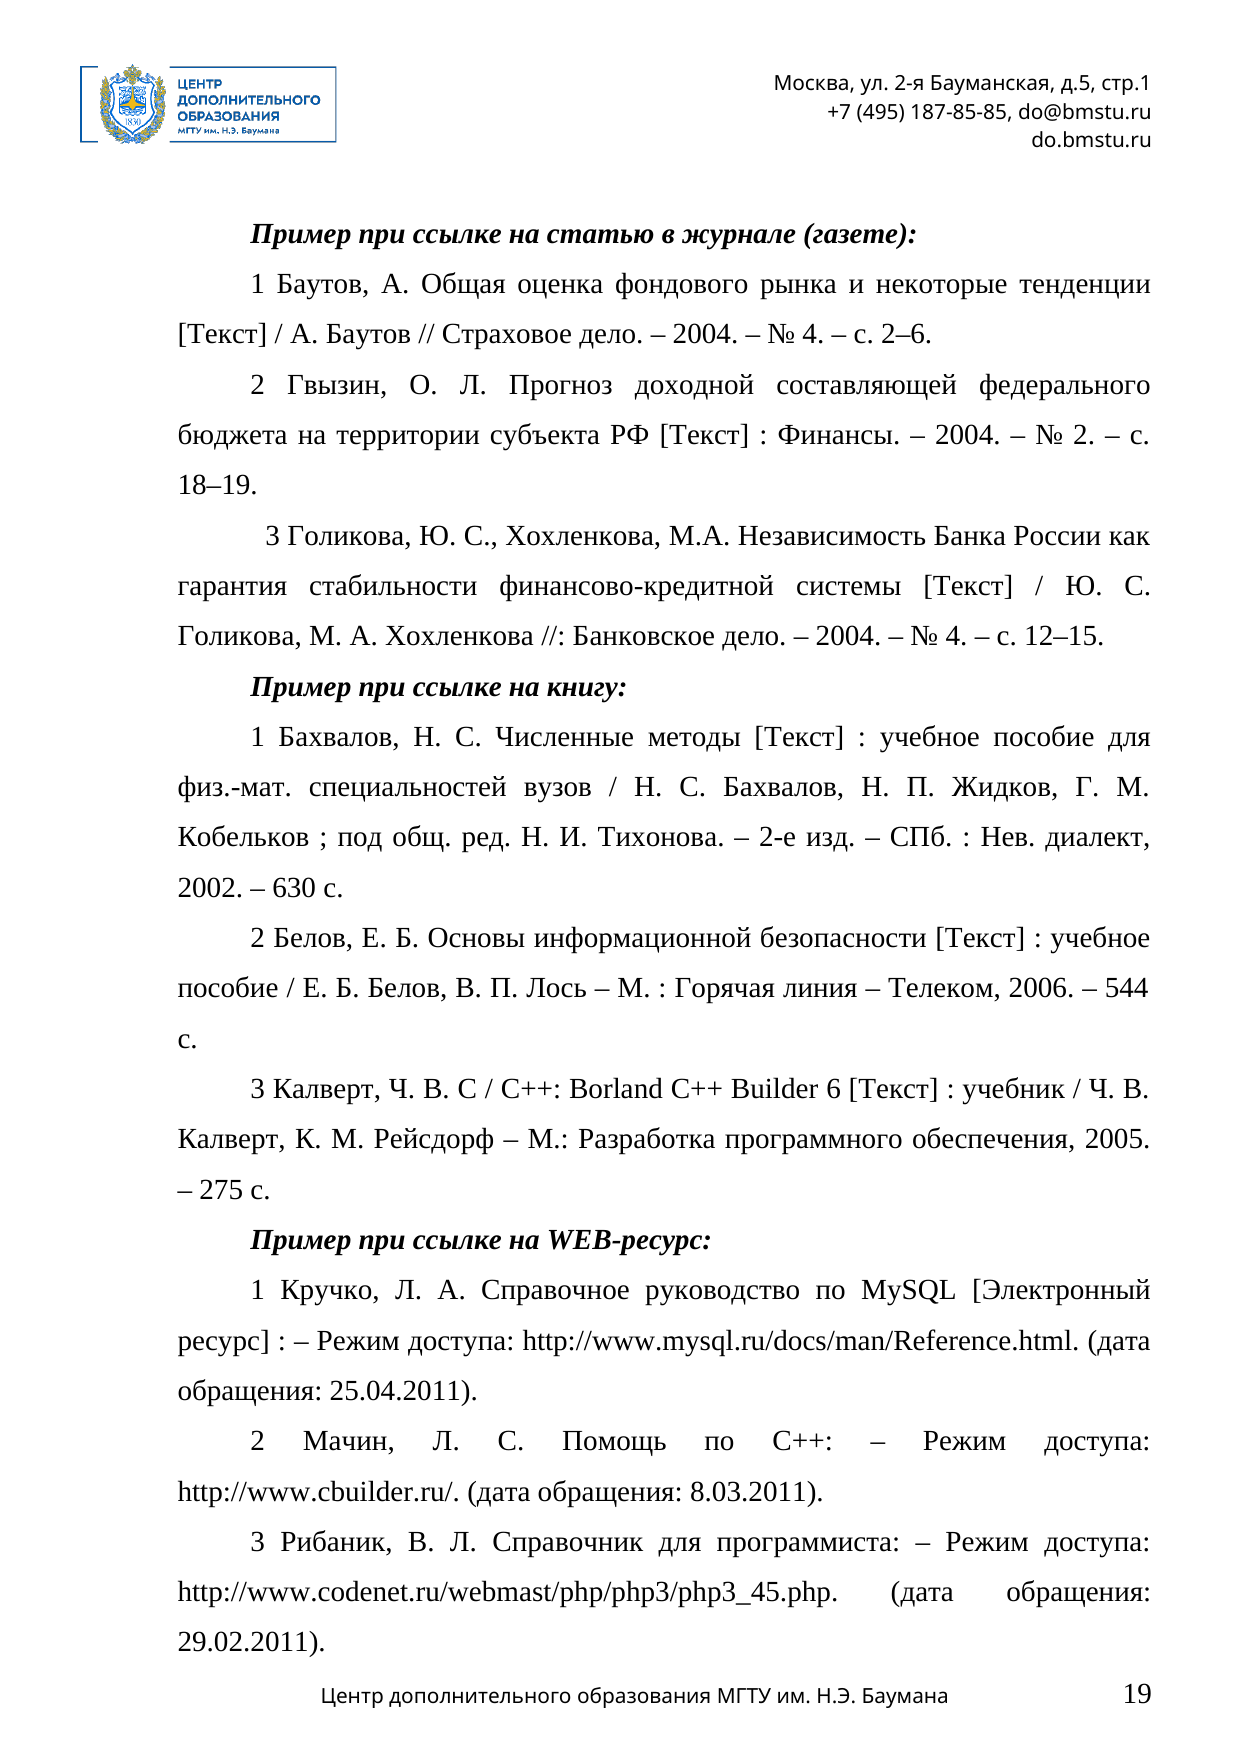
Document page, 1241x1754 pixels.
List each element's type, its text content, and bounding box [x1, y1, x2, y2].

text 3 Калверт, Ч. В. C / С++: Borland C++ Builder 6 [Текст] : учебник / Ч. В. Калверт, К. М. Рейсдорф – М.: Разработка программного обеспечения, 2005. – 275 с. [177, 1071, 1152, 1205]
text 1 Бахвалов, Н. С. Численные методы [Текст] : учебное пособие для физ.-мат. специальностей вузов / Н. С. Бахвалов, Н. П. Жидков, Г. М. Кобельков ; под общ. ред. Н. И. Тихонова. – 2-е изд. – СПб. : Нев. диалект, 2002. – 630 с. [177, 719, 1152, 903]
picture [80, 64, 337, 144]
text 1 Баутов, А. Общая оценка фондового рынка и некоторые тенденции [Текст] / А. Баутов // Страховое дело. – 2004. – № 4. – с. 2–6. [177, 266, 1152, 350]
text 3 Рибаник, В. Л. Справочник для программиста: – Режим доступа: http://www.codenet.ru/webmast/php/php3/php3_45.php. (дата обращения: 29.02.2011). [177, 1524, 1152, 1658]
text 2 Мачин, Л. С. Помощь по C++: – Режим доступа: http://www.cbuilder.ru/. (дата обращения: 8.03.2011). [177, 1423, 1152, 1507]
text 1 Кручко, Л. А. Справочное руководство по MySQL [Электронный ресурс] : – Режим доступа: http://www.mysql.ru/docs/man/Reference.html. (дата обращения: 25.04.2011). [177, 1272, 1152, 1407]
text 3 Голикова, Ю. С., Хохленкова, М.А. Независимость Банка России как гарантия стабильности финансово-кредитной системы [Текст] / Ю. С. Голикова, М. А. Хохленкова //: Банковское дело. – 2004. – № 4. – с. 12–15. [177, 518, 1152, 652]
text Пример при ссылке на WEB-ресурс: [177, 1222, 1152, 1256]
text 2 Белов, Е. Б. Основы информационной безопасности [Текст] : учебное пособие / Е. Б. Белов, В. П. Лось – М. : Горячая линия – Телеком, 2006. – 544 с. [177, 920, 1152, 1054]
text Пример при ссылке на статью в журнале (газете): [177, 216, 1152, 249]
text Пример при ссылке на книгу: [177, 669, 1152, 702]
text 2 Гвызин, О. Л. Прогноз доходной составляющей федерального бюджета на территории субъекта РФ [Текст] : Финансы. – 2004. – № 2. – с. 18–19. [177, 367, 1152, 501]
